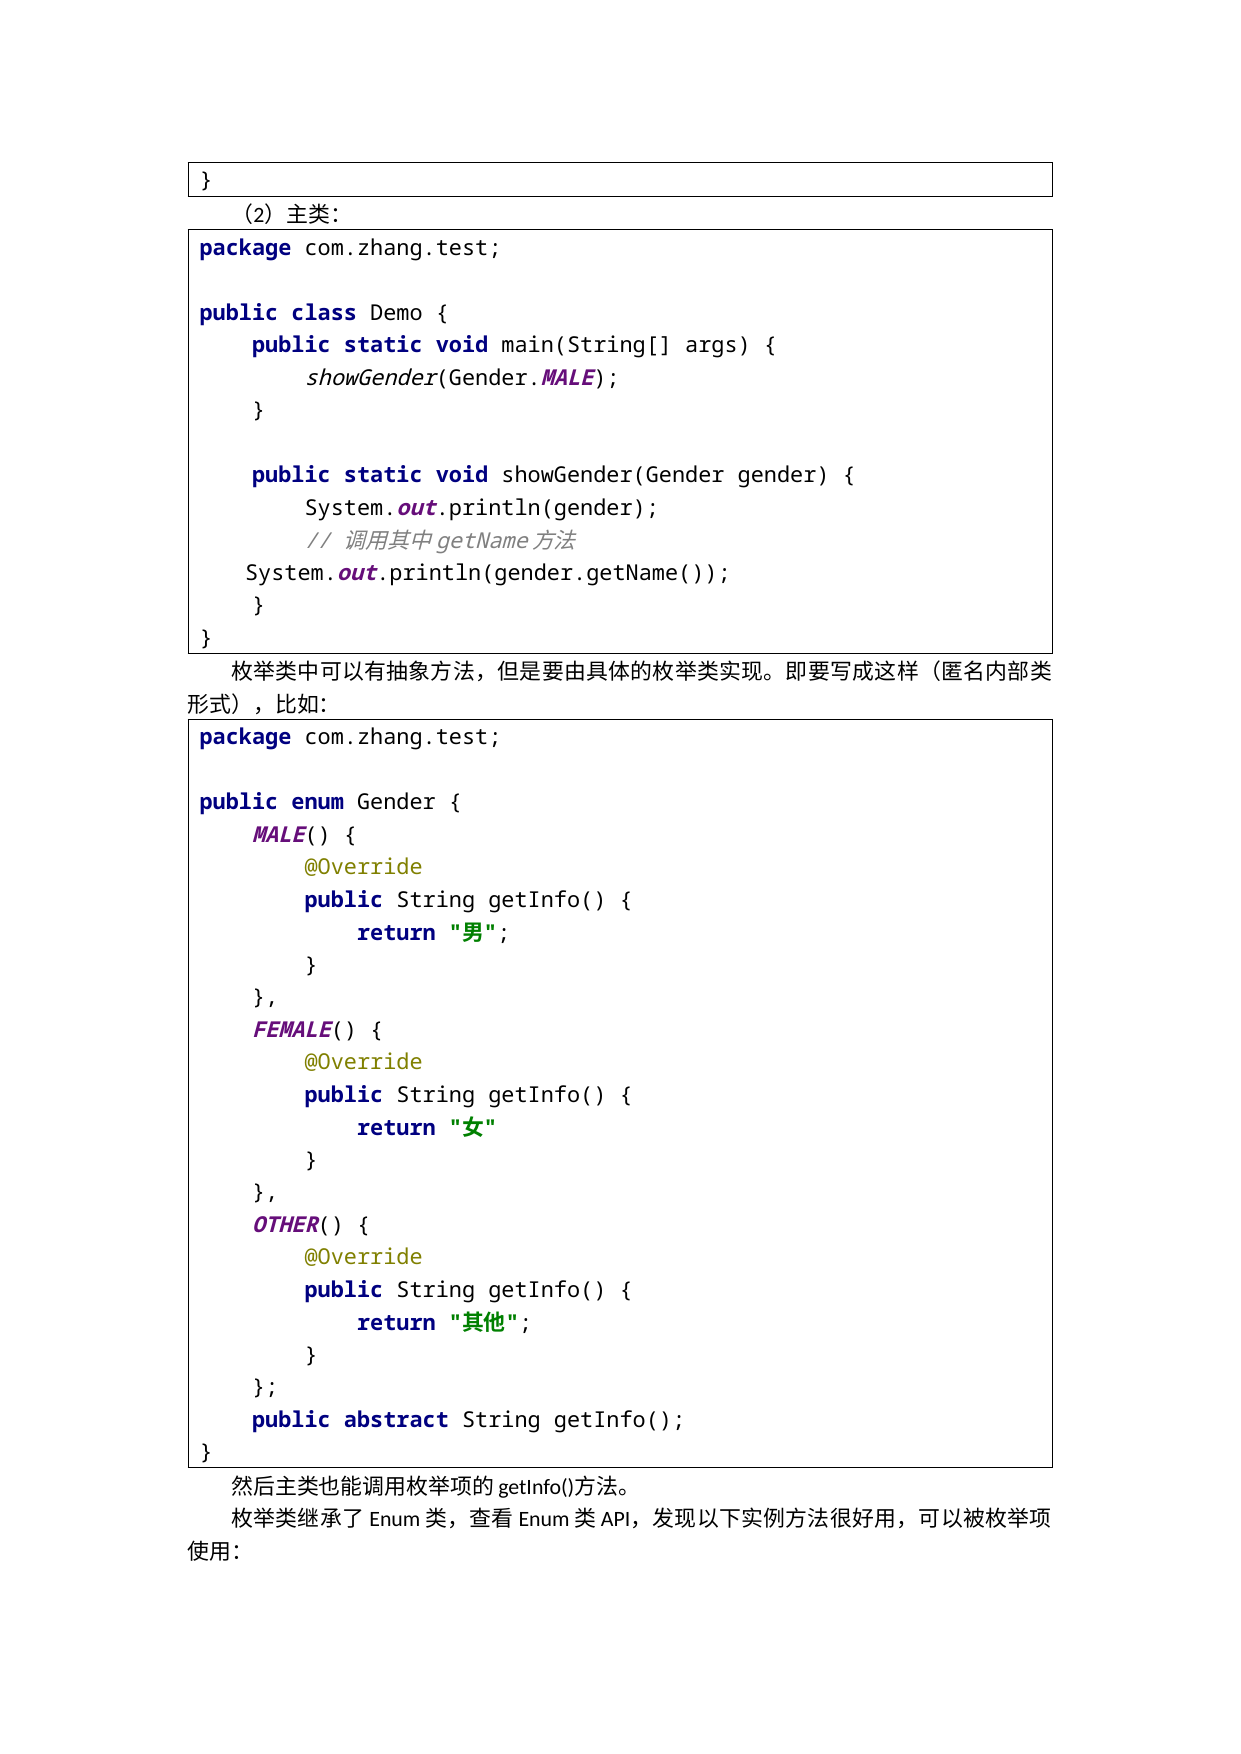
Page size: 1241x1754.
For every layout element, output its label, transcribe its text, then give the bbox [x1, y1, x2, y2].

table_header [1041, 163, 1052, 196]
text 枚举类继承了Enum类，查看Enum类API，发现以下实例方法很好用，可以被枚举项使用： [187, 1501, 1053, 1566]
text 然后主类也能调用枚举项的getInfo()方法。 [187, 1468, 1053, 1501]
text （2）主类： [187, 197, 1053, 229]
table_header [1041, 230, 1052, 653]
text 枚举类中可以有抽象方法，但是要由具体的枚举类实现。即要写成这样（匿名内部类形式），比如： [187, 654, 1053, 719]
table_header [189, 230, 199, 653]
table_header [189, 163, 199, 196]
